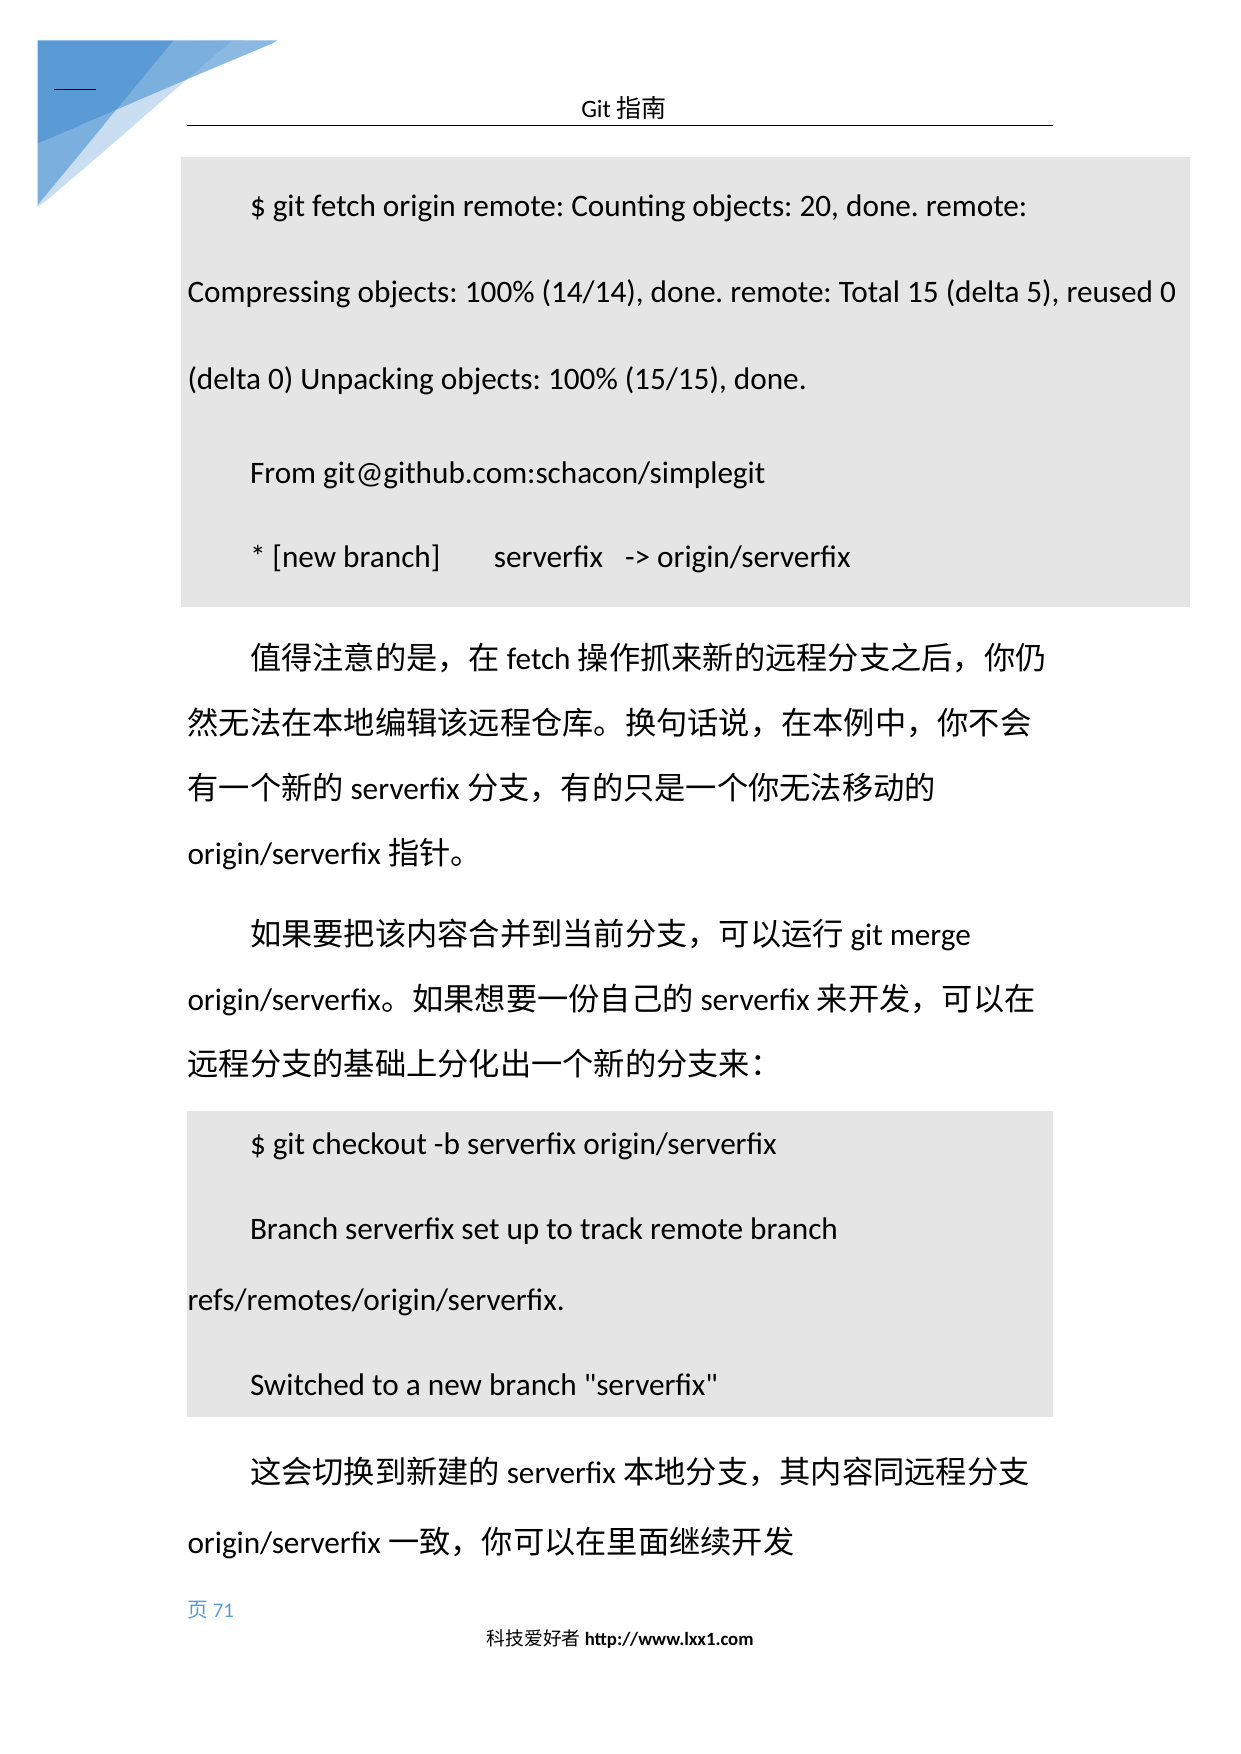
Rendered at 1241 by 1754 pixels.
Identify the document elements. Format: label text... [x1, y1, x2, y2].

picture [37, 40, 279, 209]
table_header $ git fetch origin remote: Counting objects: 20, done. remote: Compressing objects: 100% (14/14), done. remote: Total 15 (delta 5), reused 0 (delta 0) Unpacking objects: 100% (15/15), done. From git@github.com:schacon/simplegit * [new branch] serverfix -> origin/serverfix [181, 157, 1190, 607]
text $ git checkout -b serverfix origin/serverfix [187, 1111, 1053, 1176]
text 如果要把该内容合并到当前分支，可以运行 git merge origin/serverfix。如果想要一份自己的 serverfix 来开发，可以在远程分支的基础上分化出一个新的分支来： [187, 899, 1053, 1094]
text 值得注意的是，在 fetch 操作抓来新的远程分支之后，你仍然无法在本地编辑该远程仓库。换句话说，在本例中，你不会有一个新的 serverfix 分支，有的只是一个你无法移动的 origin/serverfix 指针。 [187, 623, 1053, 883]
text Switched to a new branch "serverfix" [187, 1352, 1053, 1417]
text 这会切换到新建的 serverfix 本地分支，其内容同远程分支 origin/serverfix 一致，你可以在里面继续开发 [187, 1437, 1053, 1572]
text Branch serverfix set up to track remote branch refs/remotes/origin/serverfix. [187, 1196, 1053, 1332]
